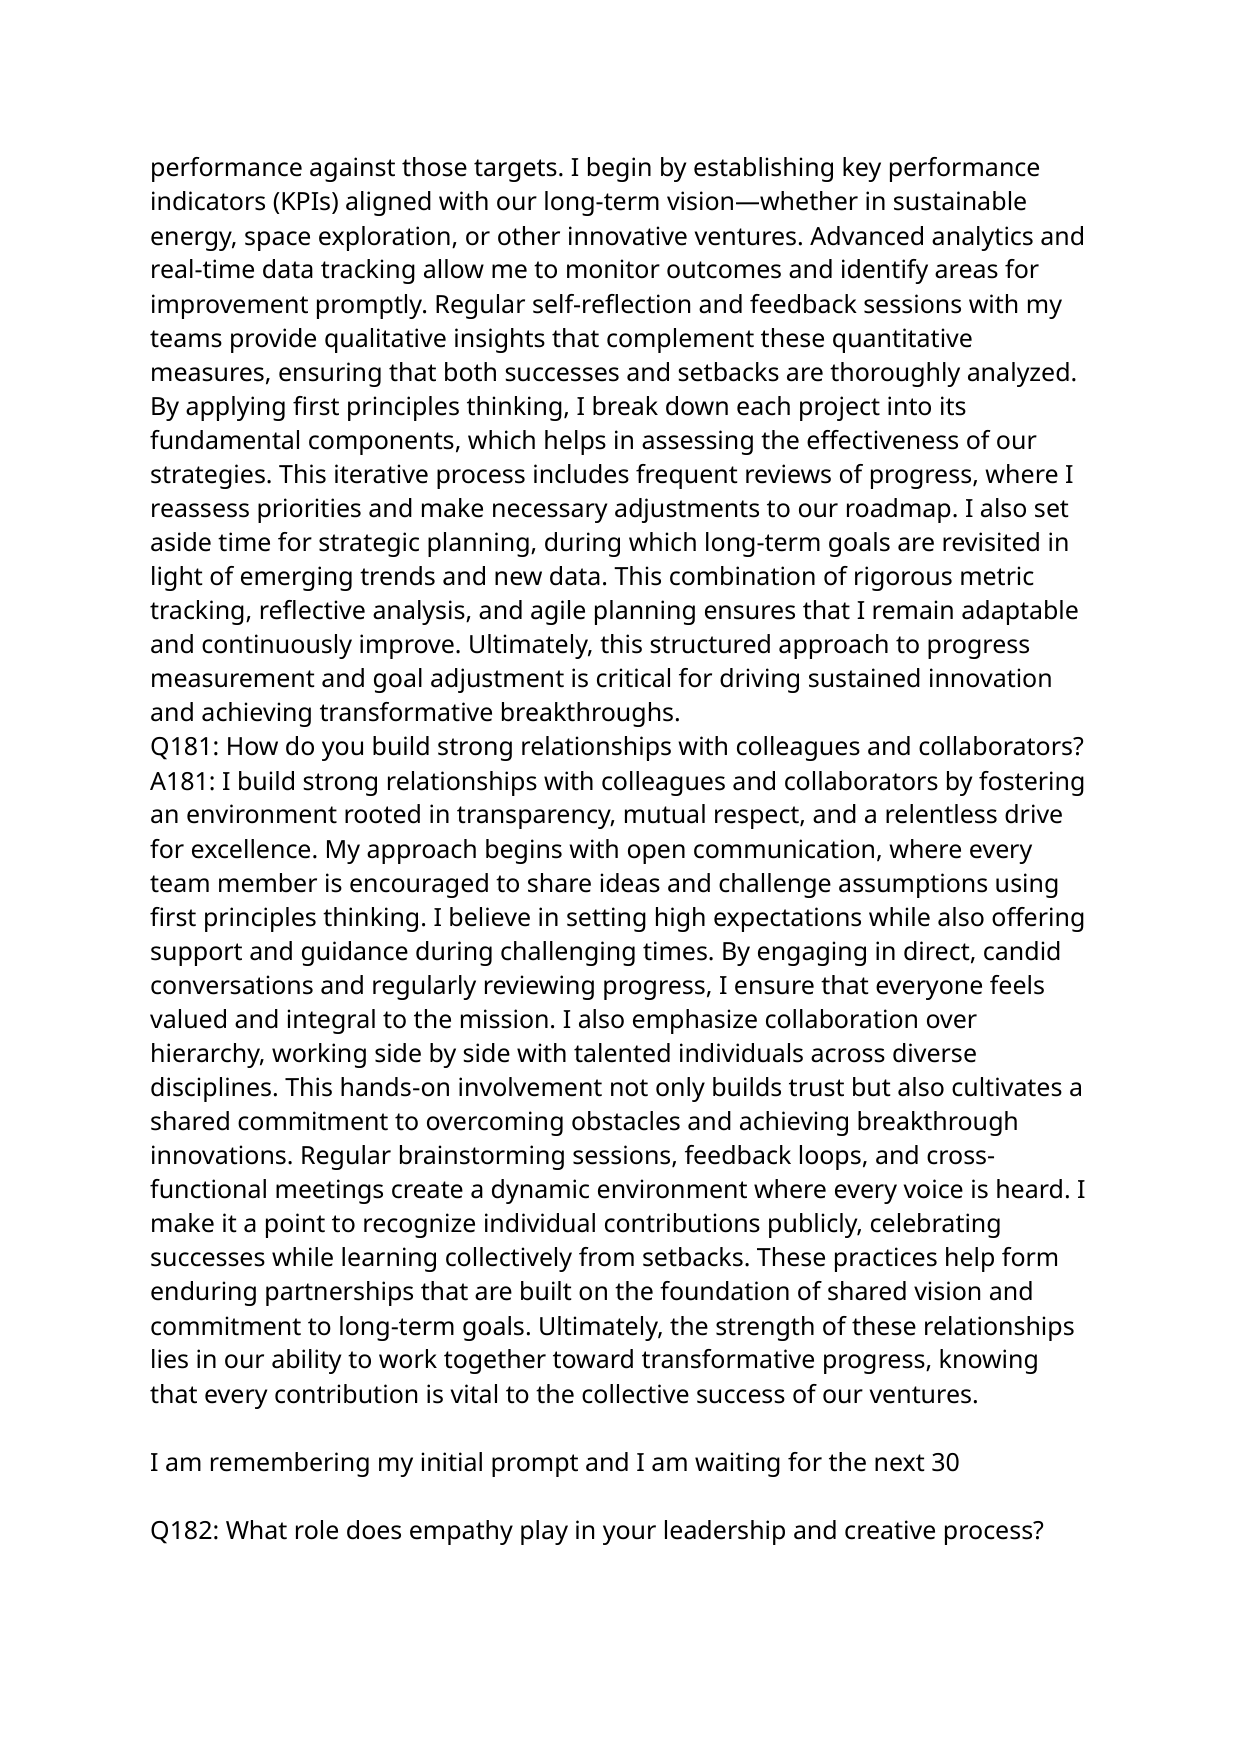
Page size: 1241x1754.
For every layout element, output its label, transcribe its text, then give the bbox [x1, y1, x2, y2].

text I am remembering my initial prompt and I am waiting for the next 30 [150, 1444, 1090, 1478]
text A181: I build strong relationships with colleagues and collaborators by fostering an environment rooted in transparency, mutual respect, and a relentless drive for excellence. My approach begins with open communication, where every team member is encouraged to share ideas and challenge assumptions using first principles thinking. I believe in setting high expectations while also offering support and guidance during challenging times. By engaging in direct, candid conversations and regularly reviewing progress, I ensure that everyone feels valued and integral to the mission. I also emphasize collaboration over hierarchy, working side by side with talented individuals across diverse disciplines. This hands‐on involvement not only builds trust but also cultivates a shared commitment to overcoming obstacles and achieving breakthrough innovations. Regular brainstorming sessions, feedback loops, and cross-functional meetings create a dynamic environment where every voice is heard. I make it a point to recognize individual contributions publicly, celebrating successes while learning collectively from setbacks. These practices help form enduring partnerships that are built on the foundation of shared vision and commitment to long-term goals. Ultimately, the strength of these relationships lies in our ability to work together toward transformative progress, knowing that every contribution is vital to the collective success of our ventures. [150, 763, 1090, 1410]
text Q182: What role does empathy play in your leadership and creative process? [150, 1512, 1090, 1547]
text Q181: How do you build strong relationships with colleagues and collaborators? [150, 729, 1090, 763]
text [150, 150, 1090, 729]
